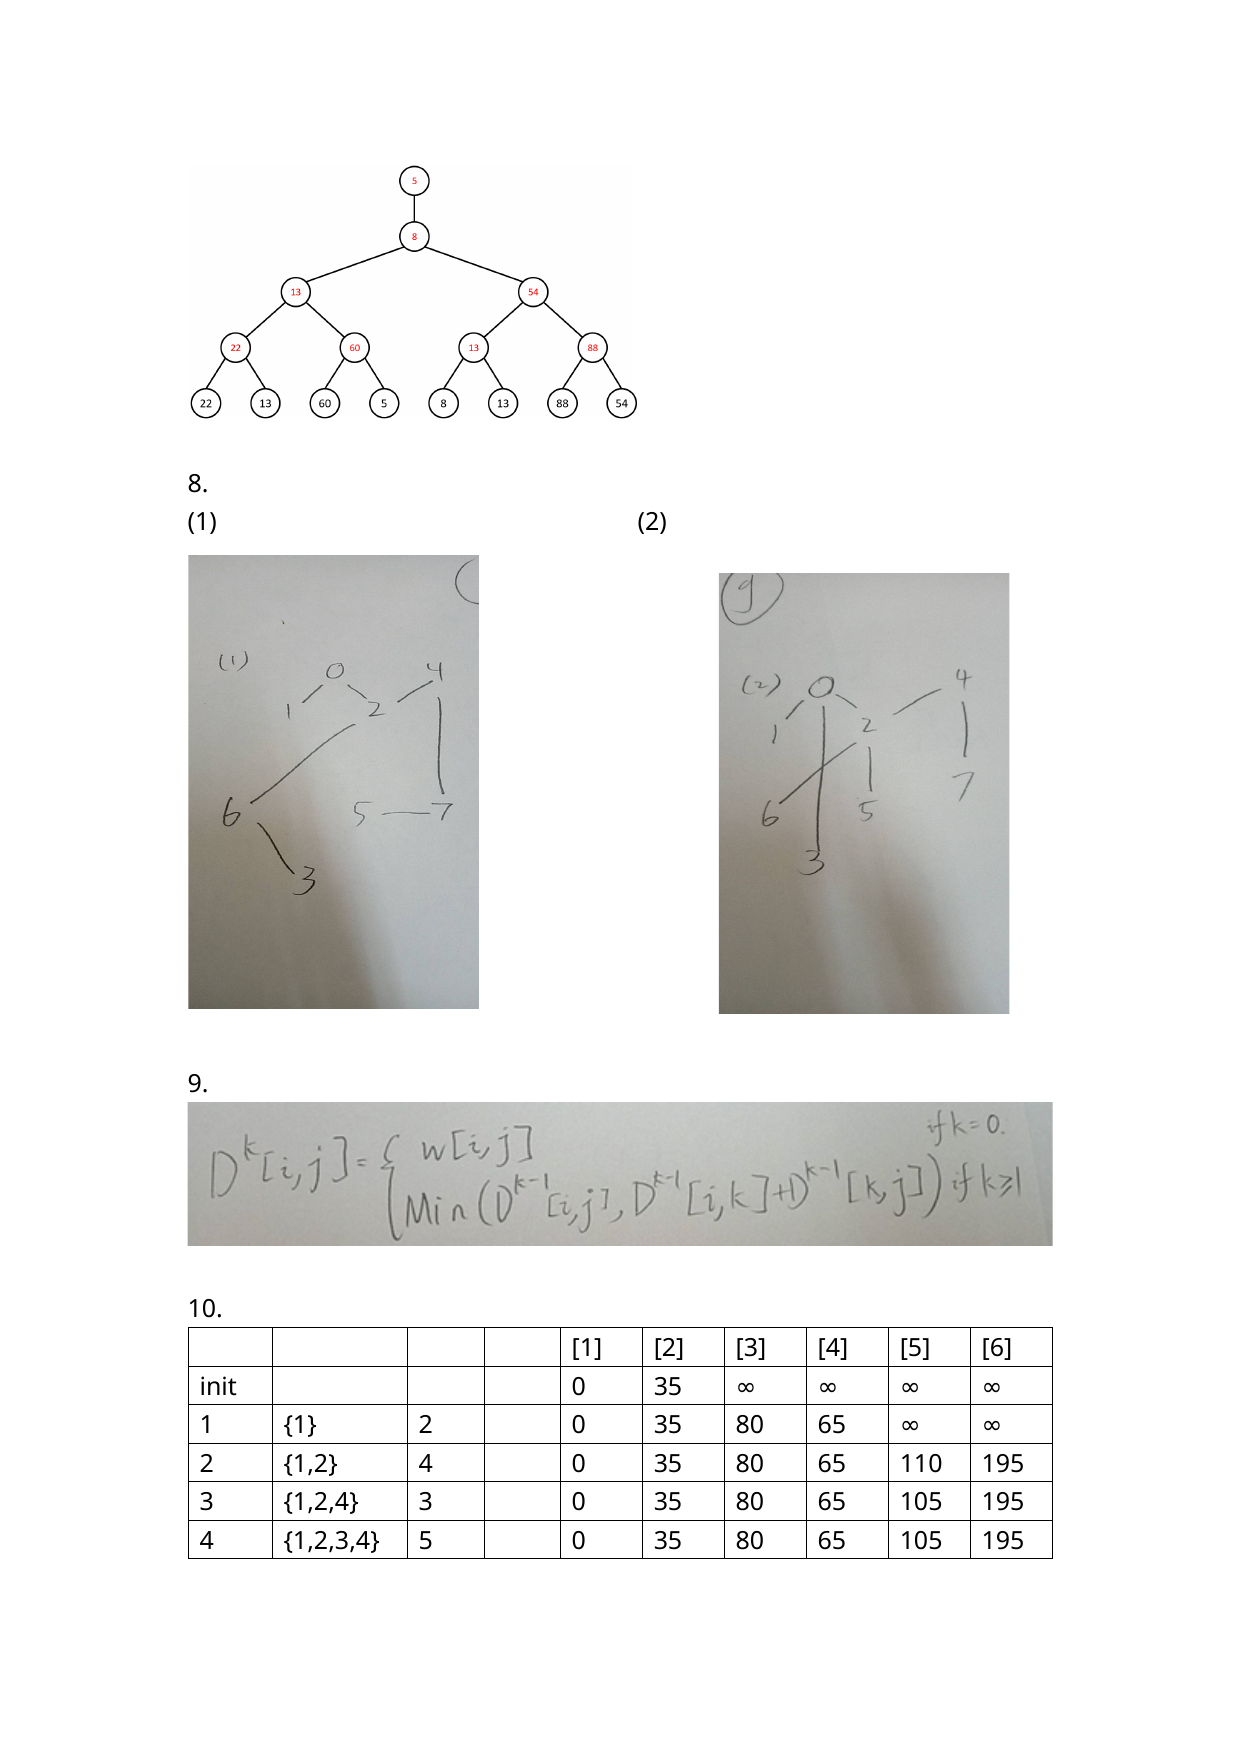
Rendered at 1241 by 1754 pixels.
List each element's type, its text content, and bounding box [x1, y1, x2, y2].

table_cell 65 [807, 1405, 888, 1443]
table_cell 5 [408, 1521, 484, 1558]
table_cell [485, 1482, 560, 1520]
table_cell 0 [561, 1367, 642, 1404]
table_cell init [189, 1367, 272, 1404]
table_header [3] [725, 1328, 806, 1366]
table_cell 35 [643, 1367, 724, 1404]
table_cell 35 [643, 1521, 724, 1558]
table_cell 4 [408, 1444, 484, 1481]
table_cell 4 [189, 1521, 272, 1558]
table_cell 0 [561, 1482, 642, 1520]
text (1) (2) [187, 502, 1053, 539]
picture [718, 573, 1010, 1014]
table_cell 195 [971, 1444, 1052, 1481]
table_cell {1} [273, 1405, 407, 1443]
table_cell ∞ [889, 1405, 970, 1443]
table_header [6] [971, 1328, 1052, 1366]
table_header [2] [643, 1328, 724, 1366]
table_header [485, 1328, 560, 1366]
text 8. [187, 464, 1053, 502]
table_cell 80 [725, 1444, 806, 1481]
table_cell ∞ [725, 1367, 806, 1404]
table_header [189, 1328, 272, 1366]
table_cell [485, 1521, 560, 1558]
table_cell ∞ [889, 1367, 970, 1404]
table_cell {1,2,4} [273, 1482, 407, 1520]
table_cell 2 [408, 1405, 484, 1443]
table_header [408, 1328, 484, 1366]
table_cell 105 [889, 1482, 970, 1520]
text 10. [187, 1289, 1053, 1327]
table_header [1] [561, 1328, 642, 1366]
table_cell 0 [561, 1405, 642, 1443]
table_cell 3 [189, 1482, 272, 1520]
table_cell [408, 1367, 484, 1404]
table_cell [485, 1367, 560, 1404]
table_header [5] [889, 1328, 970, 1366]
table_cell 80 [725, 1482, 806, 1520]
table_cell 110 [889, 1444, 970, 1481]
table_cell 80 [725, 1405, 806, 1443]
table_cell ∞ [971, 1367, 1052, 1404]
table_cell 2 [189, 1444, 272, 1481]
table_cell 0 [561, 1444, 642, 1481]
picture [187, 164, 638, 422]
table_cell ∞ [971, 1405, 1052, 1443]
table_cell 195 [971, 1521, 1052, 1558]
table_cell 1 [189, 1405, 272, 1443]
table_cell [485, 1405, 560, 1443]
table_cell 65 [807, 1482, 888, 1520]
table_cell 65 [807, 1521, 888, 1558]
table_cell 35 [643, 1444, 724, 1481]
table_cell [273, 1367, 407, 1404]
table_cell 80 [725, 1521, 806, 1558]
picture [188, 555, 479, 1008]
table_cell 0 [561, 1521, 642, 1558]
text 9. [187, 1064, 1053, 1102]
table_cell {1,2,3,4} [273, 1521, 407, 1558]
table_cell 195 [971, 1482, 1052, 1520]
table_cell 65 [807, 1444, 888, 1481]
picture [187, 1102, 1053, 1246]
table_cell 35 [643, 1482, 724, 1520]
table_cell 35 [643, 1405, 724, 1443]
table_cell [485, 1444, 560, 1481]
table_cell 105 [889, 1521, 970, 1558]
table_cell 3 [408, 1482, 484, 1520]
table_cell ∞ [807, 1367, 888, 1404]
table_cell {1,2} [273, 1444, 407, 1481]
table_header [4] [807, 1328, 888, 1366]
table_header [273, 1328, 407, 1366]
